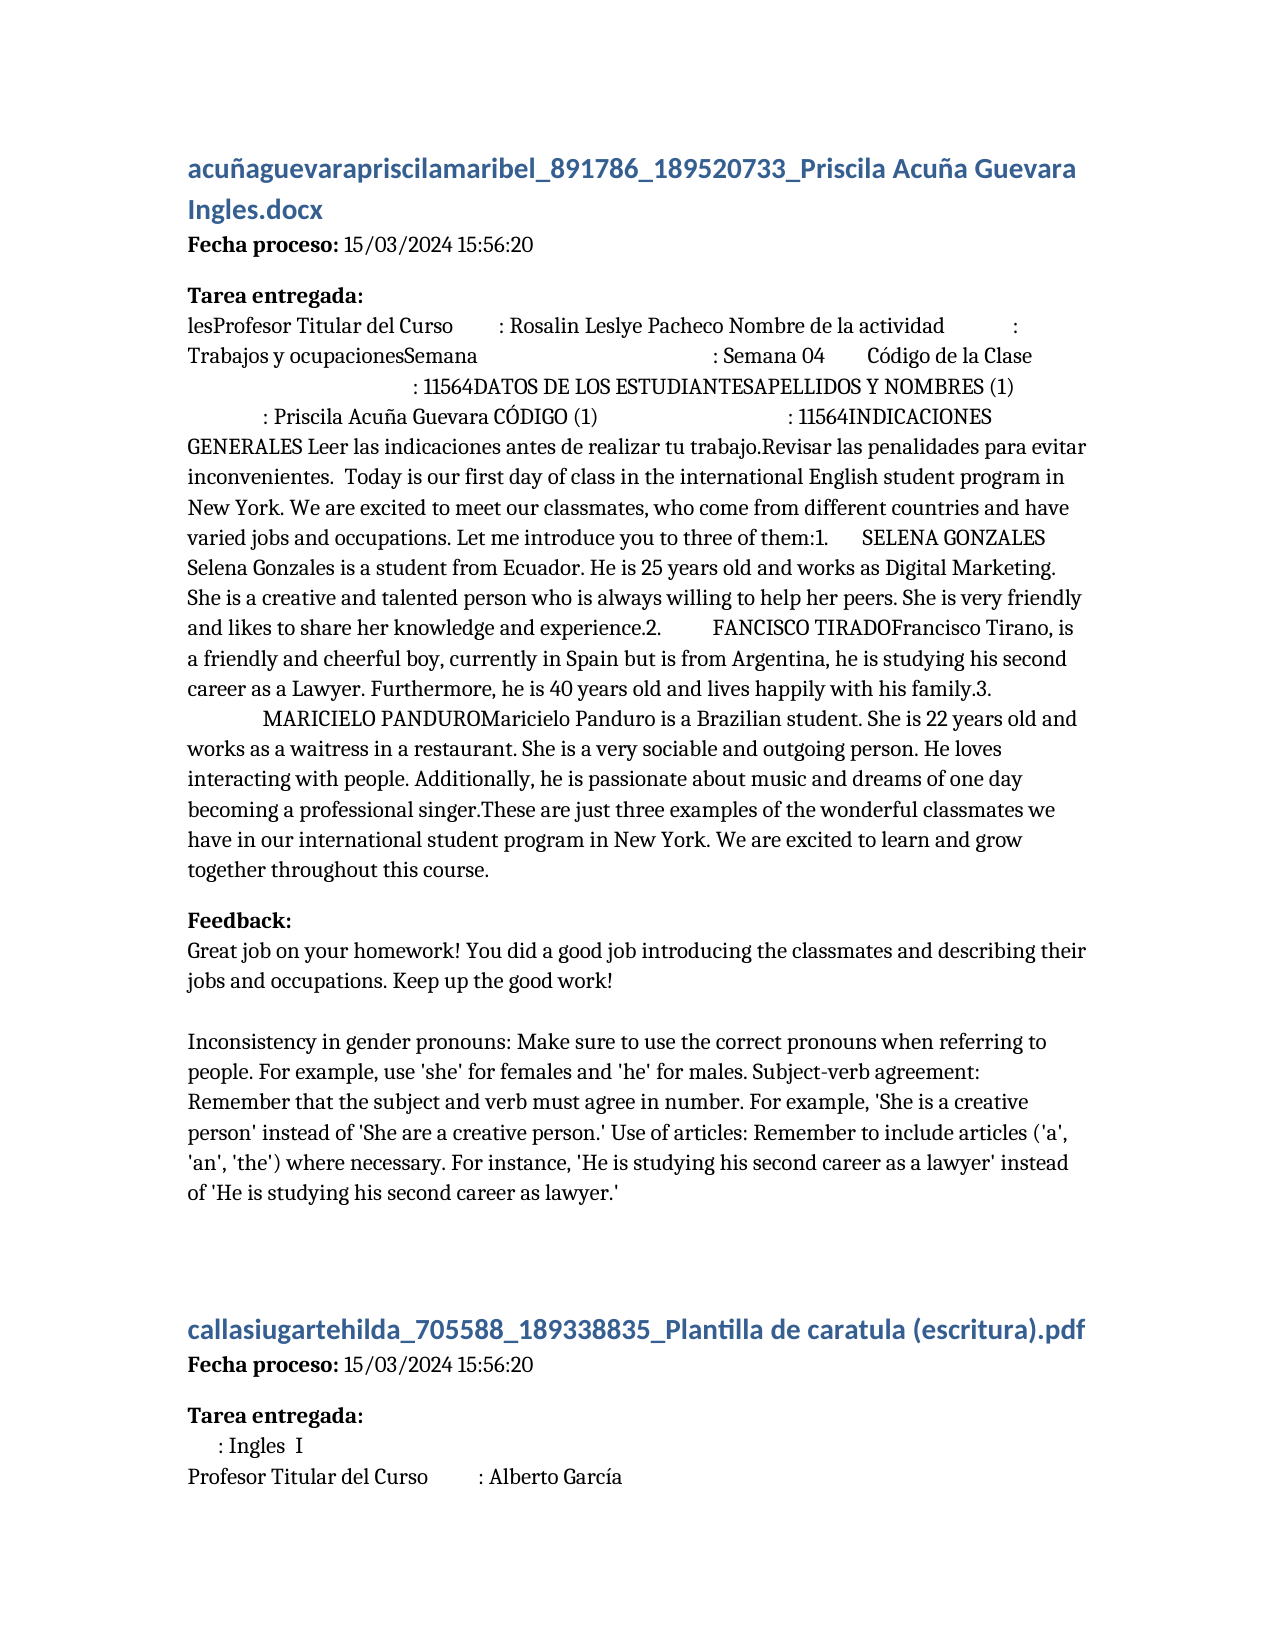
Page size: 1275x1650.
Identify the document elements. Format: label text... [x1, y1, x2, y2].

text Fecha proceso: 15/03/2024 15:56:20 [187, 232, 1087, 258]
subtitle acuñaguevarapriscilamaribel_891786_189520733_Priscila Acuña Guevara Ingles.docx [187, 150, 1087, 227]
text Tarea entregada: lesProfesor Titular del Curso : Rosalin Leslye Pacheco Nombre de la actividad : Trabajos y ocupacionesSemana : Semana 04 Código de la Clase : 11564DATOS DE LOS ESTUDIANTESAPELLIDOS Y NOMBRES (1) : Priscila Acuña Guevara CÓDIGO (1) : 11564INDICACIONES GENERALES Leer las indicaciones antes de realizar tu trabajo.Revisar las penalidades para evitar inconvenientes. Today is our first day of class in the international English student program in New York. We are excited to meet our classmates, who come from different countries and have varied jobs and occupations. Let me introduce you to three of them:1. SELENA GONZALES Selena Gonzales is a student from Ecuador. He is 25 years old and works as Digital Marketing. She is a creative and talented person who is always willing to help her peers. She is very friendly and likes to share her knowledge and experience.2. FANCISCO TIRADOFrancisco Tirano, is a friendly and cheerful boy, currently in Spain but is from Argentina, he is studying his second career as a Lawyer. Furthermore, he is 40 years old and lives happily with his family.3. MARICIELO PANDUROMaricielo Panduro is a Brazilian student. She is 22 years old and works as a waitress in a restaurant. She is a very sociable and outgoing person. He loves interacting with people. Additionally, he is passionate about music and dreams of one day becoming a professional singer.These are just three examples of the wonderful classmates we have in our international student program in New York. We are excited to learn and grow together throughout this course. [187, 283, 1087, 883]
text Feedback: Great job on your homework! You did a good job introducing the classmates and describing their jobs and occupations. Keep up the good work! Inconsistency in gender pronouns: Make sure to use the correct pronouns when referring to people. For example, use 'she' for females and 'he' for males. Subject-verb agreement: Remember that the subject and verb must agree in number. For example, 'She is a creative person' instead of 'She are a creative person.' Use of articles: Remember to include articles ('a', 'an', 'the') where necessary. For instance, 'He is studying his second career as a lawyer' instead of 'He is studying his second career as lawyer.' [187, 908, 1087, 1206]
text Fecha proceso: 15/03/2024 15:56:20 [187, 1352, 1087, 1378]
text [187, 1403, 1087, 1490]
subtitle callasiugartehilda_705588_189338835_Plantilla de caratula (escritura).pdf [187, 1311, 1087, 1347]
